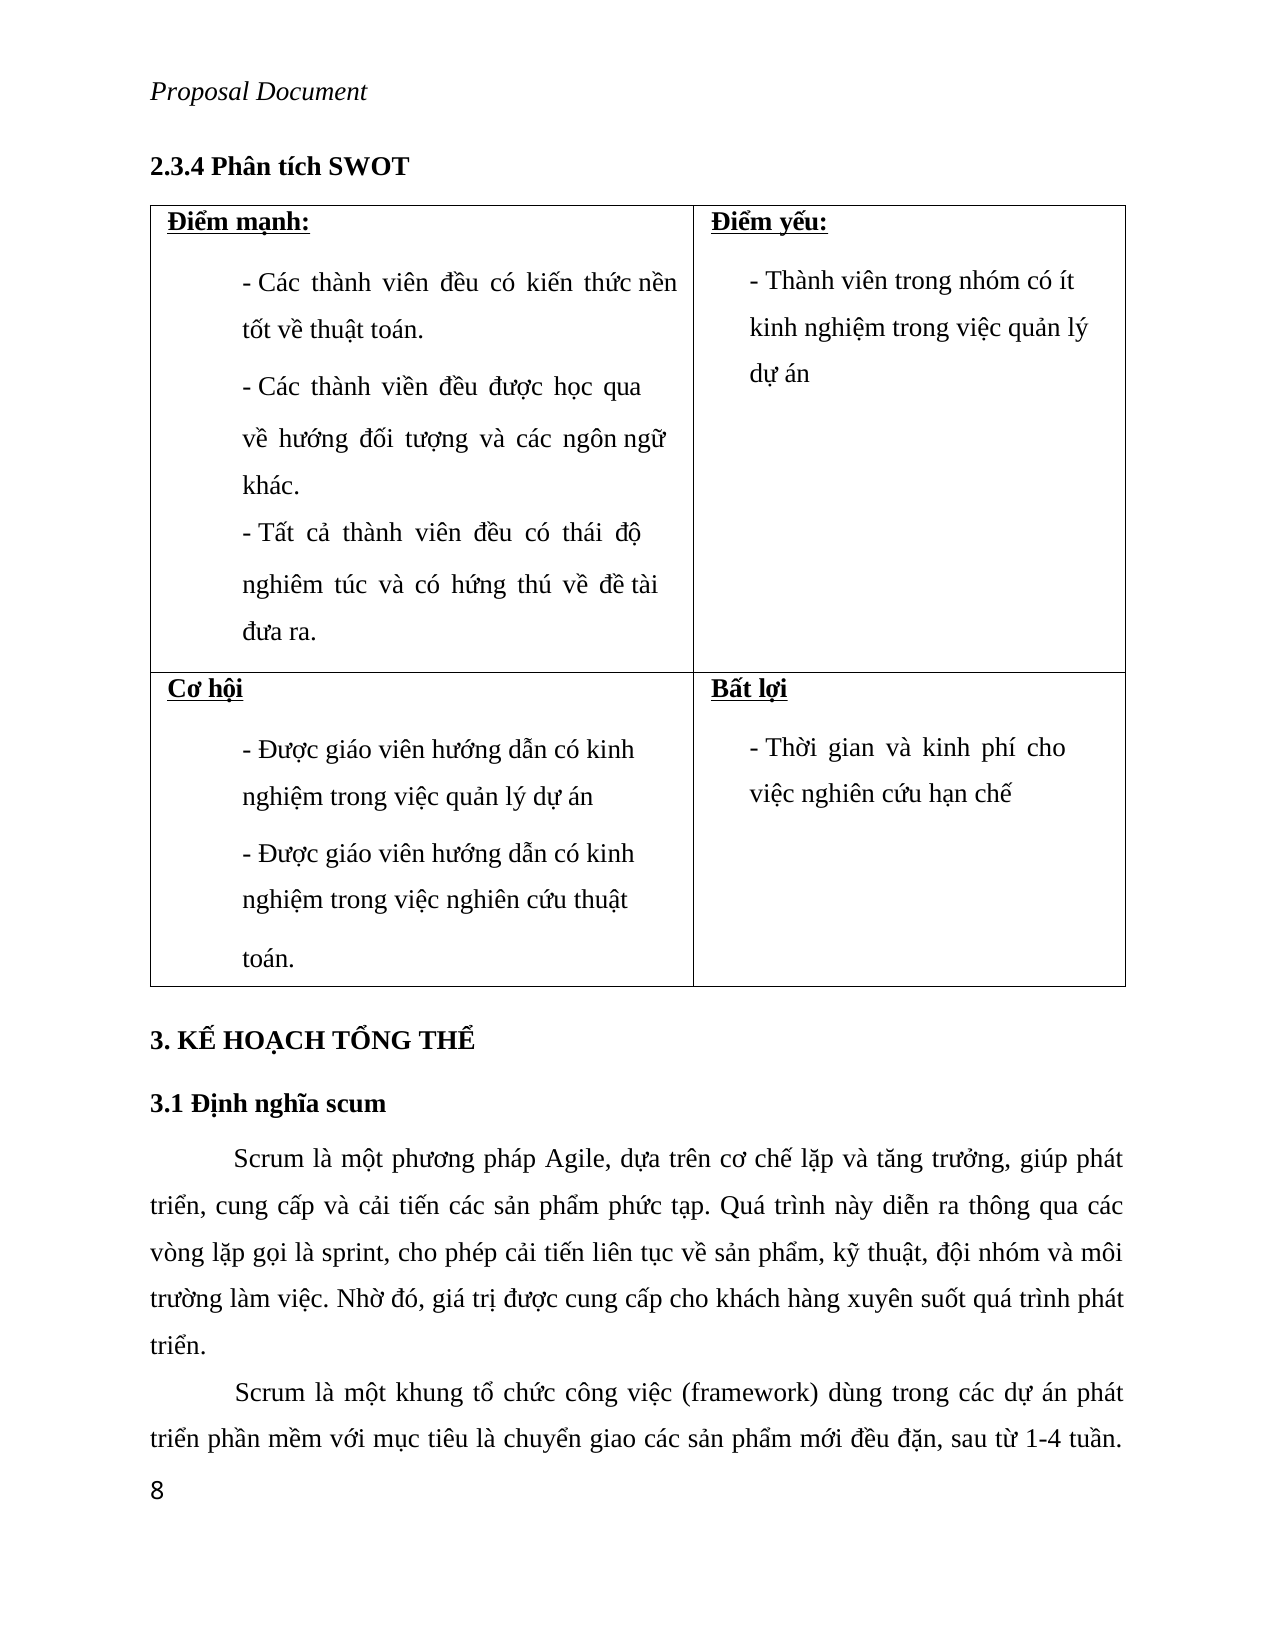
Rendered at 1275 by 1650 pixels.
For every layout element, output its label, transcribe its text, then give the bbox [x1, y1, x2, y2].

subtitle 3.1 Định nghĩa scum [150, 1087, 1125, 1119]
subtitle 2.3.4 Phân tích SWOT [150, 150, 1125, 181]
table_cell Cơ hội - Được giáo viên hướng dẫn có kinh nghiệm trong việc quản lý dự án - Được giáo viên hướng dẫn có kinh nghiệm trong việc nghiên cứu thuật toán. [151, 673, 693, 986]
table_header Điểm yếu: - Thành viên trong nhóm có ít kinh nghiệm trong việc quản lý dự án [694, 206, 1125, 672]
table_header Điểm mạnh: - Các thành viên đều có kiến thức nền tốt về thuật toán. - Các thành viền đều được học qua về hướng đối tượng và các ngôn ngữ khác. - Tất cả thành viên đều có thái độ nghiêm túc và có hứng thú về đề tài đưa ra. [151, 206, 693, 672]
subtitle 3. KẾ HOẠCH TỔNG THỂ [150, 1024, 1125, 1055]
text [150, 1376, 1125, 1454]
text Scrum là một phương pháp Agile, dựa trên cơ chế lặp và tăng trưởng, giúp phát triển, cung cấp và cải tiến các sản phẩm phức tạp. Quá trình này diễn ra thông qua các vòng lặp gọi là sprint, cho phép cải tiến liên tục về sản phẩm, kỹ thuật, đội nhóm và môi trường làm việc. Nhờ đó, giá trị được cung cấp cho khách hàng xuyên suốt quá trình phát triển. [150, 1142, 1125, 1360]
table_cell Bất lợi - Thời gian và kinh phí cho việc nghiên cứu hạn chế [694, 673, 1125, 986]
